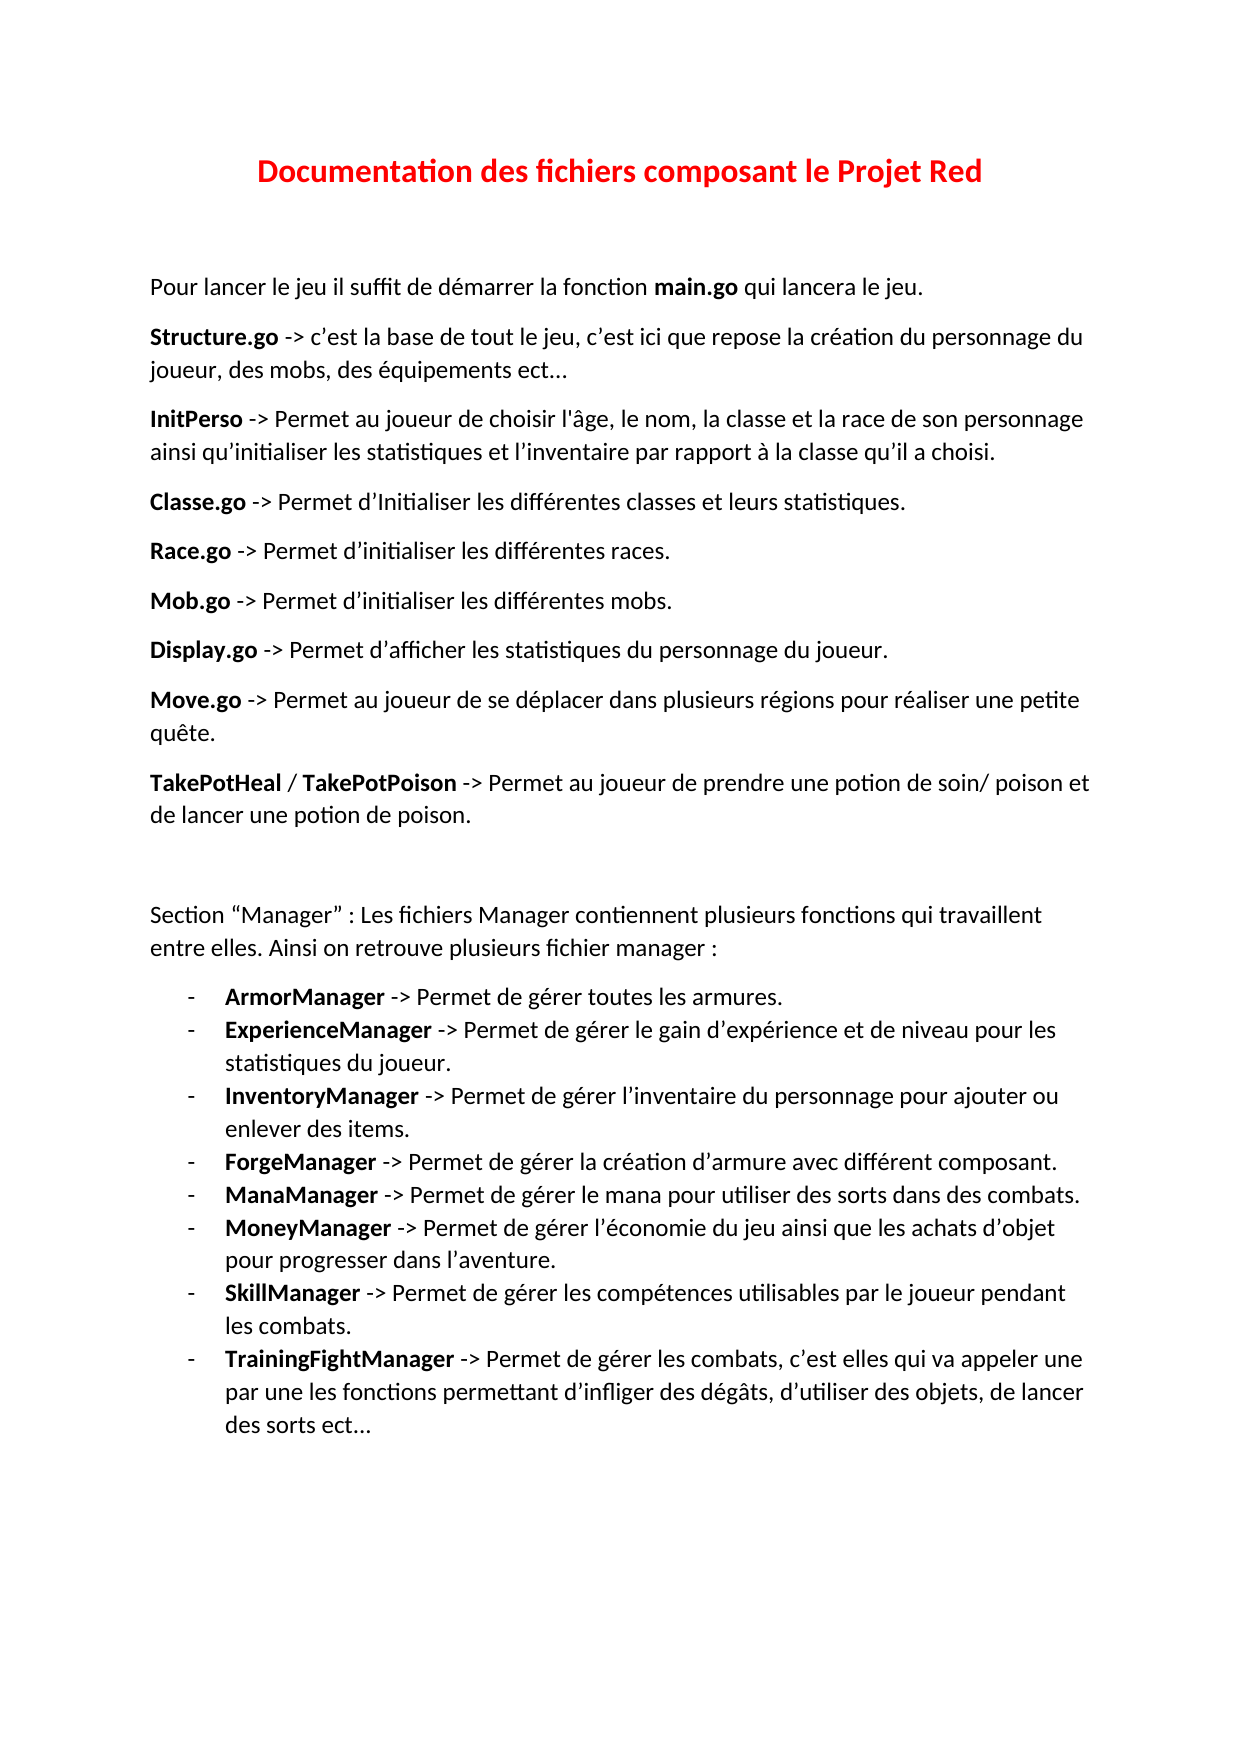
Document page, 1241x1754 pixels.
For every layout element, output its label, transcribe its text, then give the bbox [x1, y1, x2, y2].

text Mob.go -> Permet d’initialiser les différentes mobs. [150, 585, 1090, 616]
text Display.go -> Permet d’afficher les statistiques du personnage du joueur. [150, 634, 1090, 665]
list MoneyManager -> Permet de gérer l’économie du jeu ainsi que les achats d’objet pour progresser dans l’aventure. [187, 1212, 1090, 1275]
text Documentation des fichiers composant le Projet Red [150, 150, 1090, 191]
list SkillManager -> Permet de gérer les compétences utilisables par le joueur pendant les combats. [187, 1277, 1090, 1341]
text InitPerso -> Permet au joueur de choisir l'âge, le nom, la classe et la race de son personnage ainsi qu’initialiser les statistiques et l’inventaire par rapport à la classe qu’il a choisi. [150, 403, 1090, 467]
text Move.go -> Permet au joueur de se déplacer dans plusieurs régions pour réaliser une petite quête. [150, 684, 1090, 748]
list InventoryManager -> Permet de gérer l’inventaire du personnage pour ajouter ou enlever des items. [187, 1080, 1090, 1143]
text Section “Manager” : Les fichiers Manager contiennent plusieurs fonctions qui travaillent entre elles. Ainsi on retrouve plusieurs fichier manager : [150, 899, 1090, 962]
list ForgeManager -> Permet de gérer la création d’armure avec différent composant. [187, 1146, 1090, 1176]
list ArmorManager -> Permet de gérer toutes les armures. [187, 981, 1090, 1012]
text TakePotHeal / TakePotPoison -> Permet au joueur de prendre une potion de soin/ poison et de lancer une potion de poison. [150, 767, 1090, 830]
text Structure.go -> c’est la base de tout le jeu, c’est ici que repose la création du personnage du joueur, des mobs, des équipements ect... [150, 321, 1090, 384]
list ExperienceManager -> Permet de gérer le gain d’expérience et de niveau pour les statistiques du joueur. [187, 1014, 1090, 1078]
text Pour lancer le jeu il suffit de démarrer la fonction main.go qui lancera le jeu. [150, 271, 1090, 302]
text Classe.go -> Permet d’Initialiser les différentes classes et leurs statistiques. [150, 486, 1090, 516]
text Race.go -> Permet d’initialiser les différentes races. [150, 535, 1090, 566]
list TrainingFightManager -> Permet de gérer les combats, c’est elles qui va appeler une par une les fonctions permettant d’infliger des dégâts, d’utiliser des objets, de lancer des sorts ect... [187, 1343, 1090, 1440]
list ManaManager -> Permet de gérer le mana pour utiliser des sorts dans des combats. [187, 1179, 1090, 1209]
